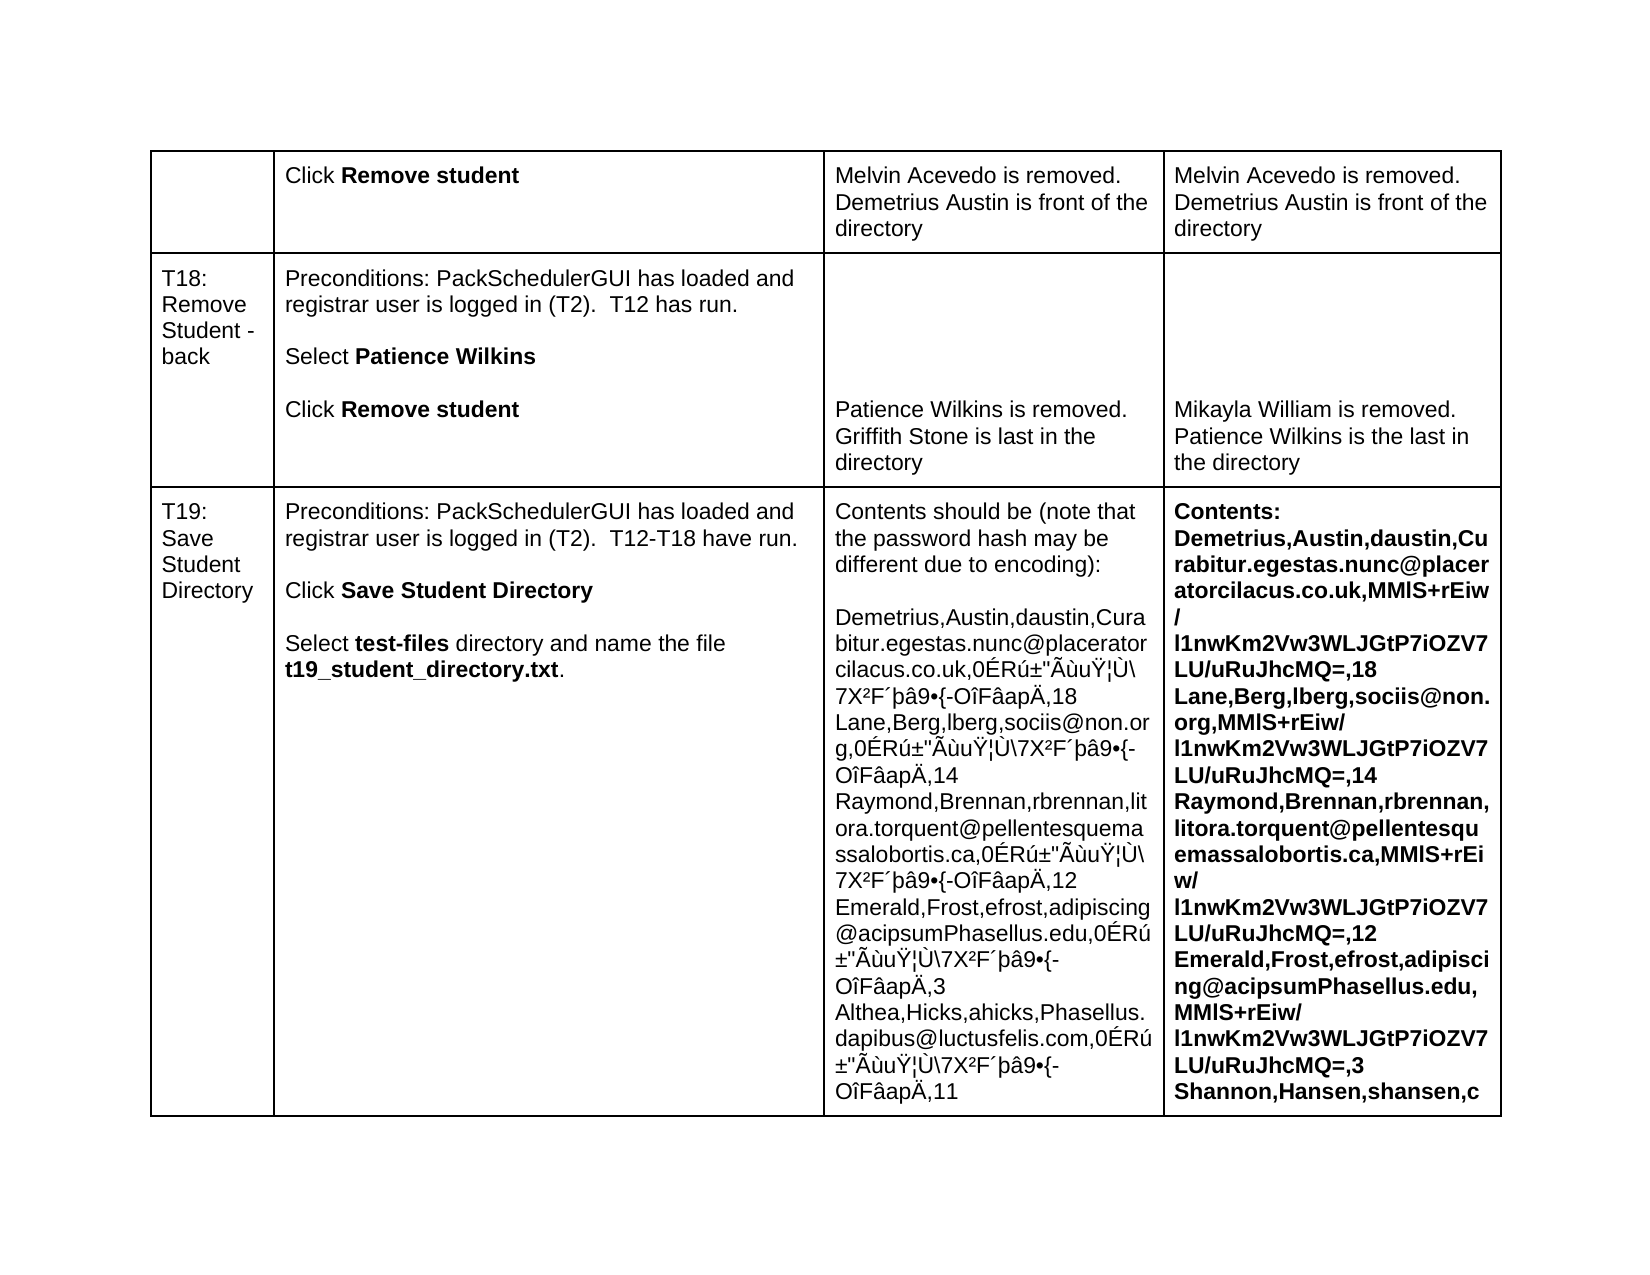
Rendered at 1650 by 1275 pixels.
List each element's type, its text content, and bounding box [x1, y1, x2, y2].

table_cell Patience Wilkins is removed. Griffith Stone is last in the directory [825, 254, 1163, 486]
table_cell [1165, 488, 1500, 1115]
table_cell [825, 488, 1163, 1115]
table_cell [275, 152, 823, 252]
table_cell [275, 488, 823, 1115]
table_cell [825, 152, 1163, 252]
table_cell Mikayla William is removed. Patience Wilkins is the last in the directory [1165, 254, 1500, 486]
table_cell Preconditions: PackSchedulerGUI has loaded and registrar user is logged in (T2). T12 has run. Select Patience Wilkins Click Remove student [275, 254, 823, 486]
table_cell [152, 152, 273, 252]
table_cell T18: Remove Student - back [152, 254, 273, 486]
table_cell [1165, 152, 1500, 252]
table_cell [152, 488, 273, 1115]
